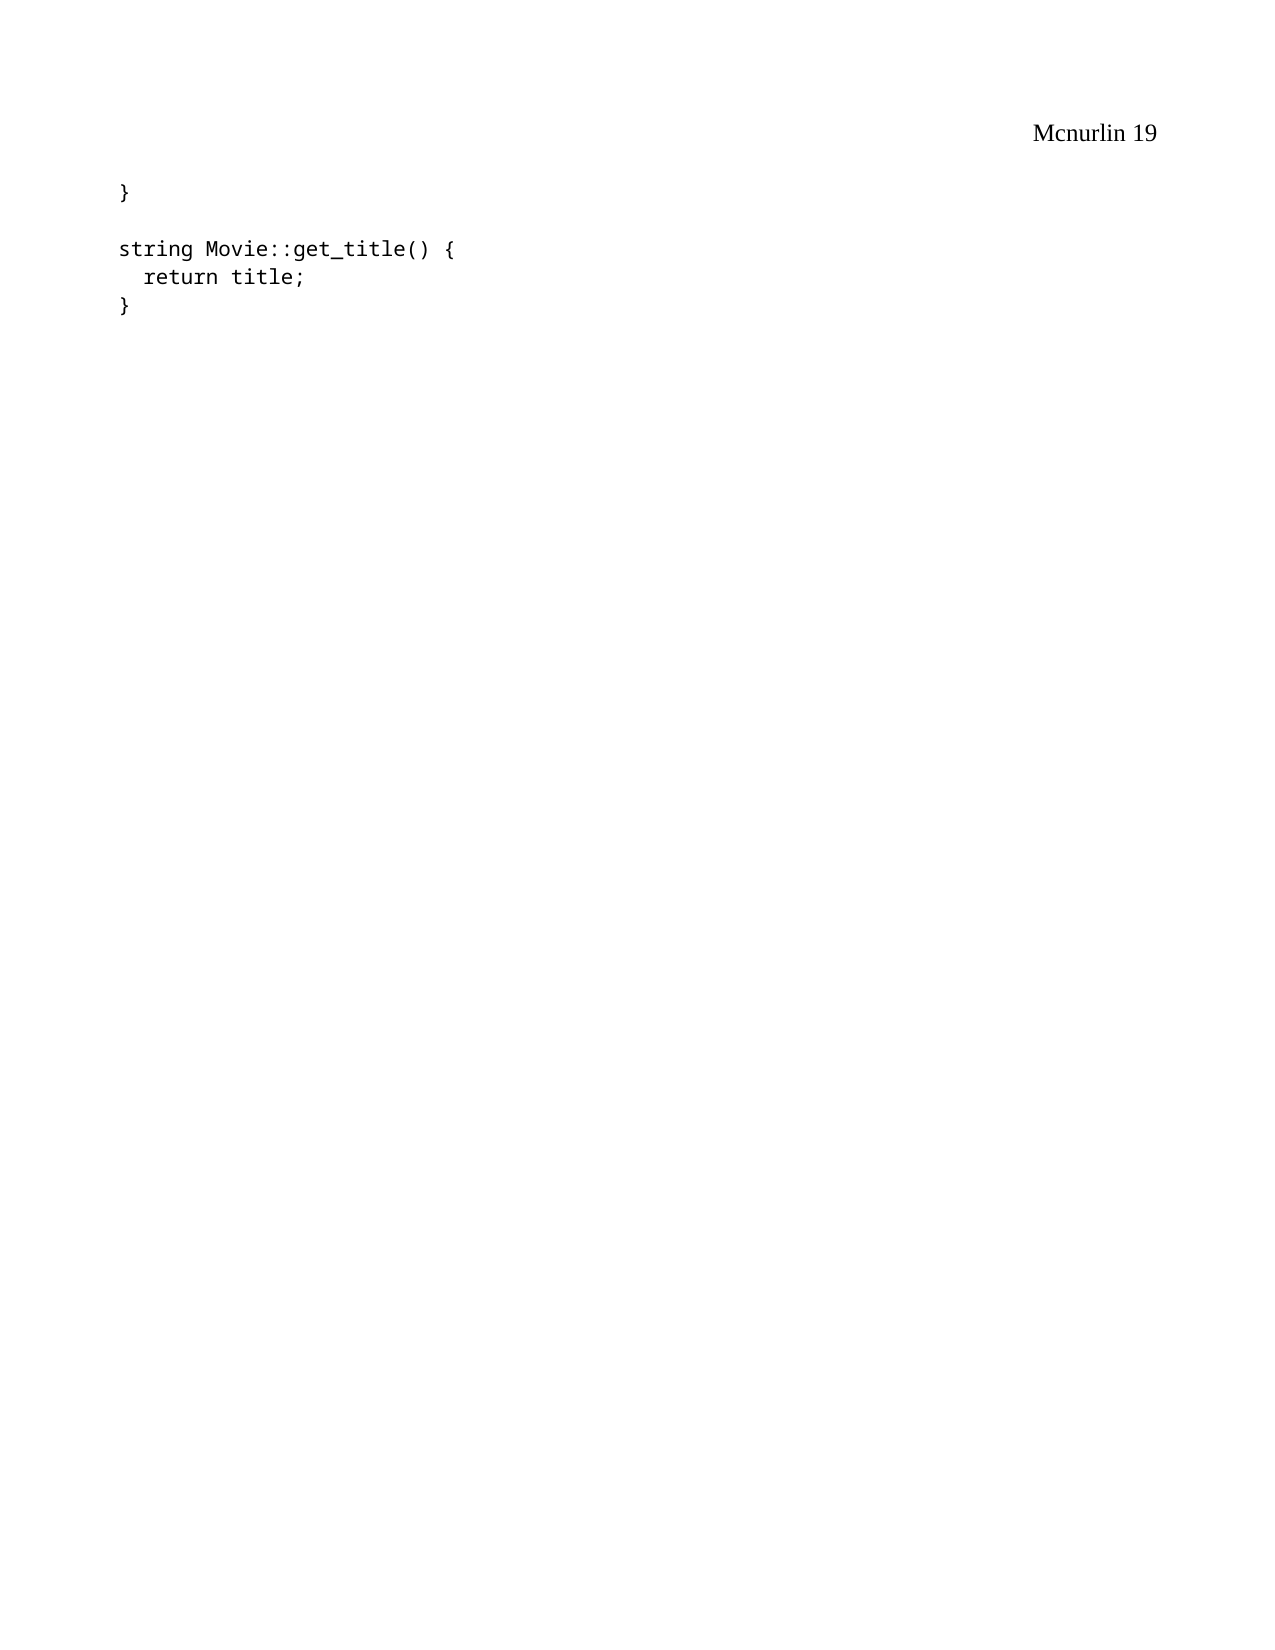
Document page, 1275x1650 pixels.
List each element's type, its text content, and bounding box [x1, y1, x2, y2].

text } [118, 177, 1157, 205]
text } [118, 291, 1157, 319]
text return title; [118, 262, 1157, 291]
text string Movie::get_title() { [118, 234, 1157, 262]
